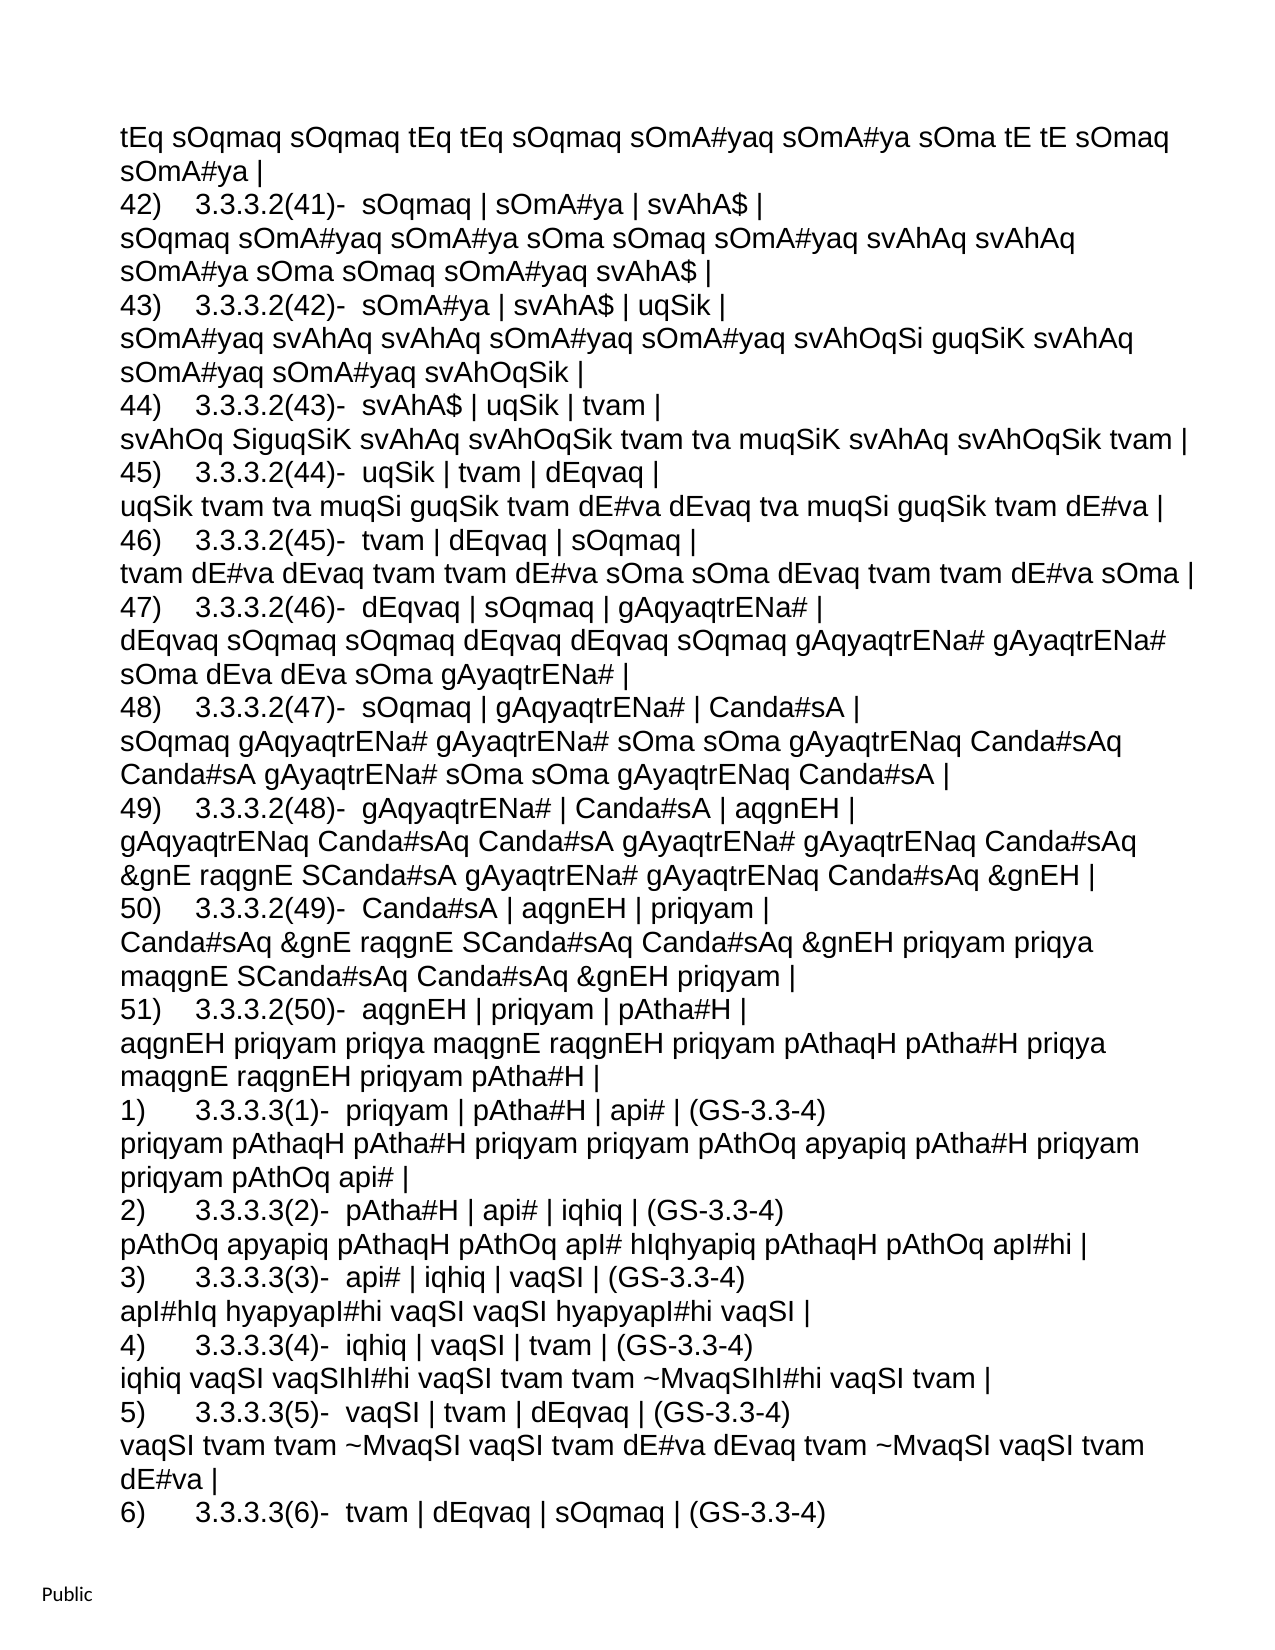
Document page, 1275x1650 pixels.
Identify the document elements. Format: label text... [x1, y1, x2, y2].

text 5) 3.3.3.3(5)- vaqSI | tvam | dEqvaq | (GS-3.3-4) [120, 1394, 1200, 1428]
text apI#hIq hyapyapI#hi vaqSI vaqSI hyapyapI#hi vaqSI | [120, 1294, 1200, 1327]
text priqyam pAthaqH pAtha#H priqyam priqyam pAthOq apyapiq pAtha#H priqyam priqyam pAthOq api# | [120, 1126, 1200, 1193]
text 48) 3.3.3.2(47)- sOqmaq | gAqyaqtrENa# | Canda#sA | [120, 690, 1200, 724]
text 3) 3.3.3.3(3)- api# | iqhiq | vaqSI | (GS-3.3-4) [120, 1260, 1200, 1294]
text 49) 3.3.3.2(48)- gAqyaqtrENa# | Canda#sA | aqgnEH | [120, 791, 1200, 824]
text sOqmaq gAqyaqtrENa# gAyaqtrENa# sOma sOma gAyaqtrENaq Canda#sAq Canda#sA gAyaqtrENa# sOma sOma gAyaqtrENaq Canda#sA | [120, 724, 1200, 791]
text 46) 3.3.3.2(45)- tvam | dEqvaq | sOqmaq | [120, 522, 1200, 556]
text 44) 3.3.3.2(43)- svAhA$ | uqSik | tvam | [120, 388, 1200, 422]
text vaqSI tvam tvam ~MvaqSI vaqSI tvam dE#va dEvaq tvam ~MvaqSI vaqSI tvam dE#va | [120, 1428, 1200, 1495]
text 45) 3.3.3.2(44)- uqSik | tvam | dEqvaq | [120, 455, 1200, 489]
text 50) 3.3.3.2(49)- Canda#sA | aqgnEH | priqyam | [120, 891, 1200, 925]
text 6) 3.3.3.3(6)- tvam | dEqvaq | sOqmaq | (GS-3.3-4) [120, 1495, 1200, 1529]
text 51) 3.3.3.2(50)- aqgnEH | priqyam | pAtha#H | [120, 992, 1200, 1026]
text iqhiq vaqSI vaqSIhI#hi vaqSI tvam tvam ~MvaqSIhI#hi vaqSI tvam | [120, 1361, 1200, 1394]
text sOmA#yaq svAhAq svAhAq sOmA#yaq sOmA#yaq svAhOqSi guqSiK svAhAq sOmA#yaq sOmA#yaq svAhOqSik | [120, 321, 1200, 388]
text uqSik tvam tva muqSi guqSik tvam dE#va dEvaq tva muqSi guqSik tvam dE#va | [120, 489, 1200, 522]
text tvam dE#va dEvaq tvam tvam dE#va sOma sOma dEvaq tvam tvam dE#va sOma | [120, 556, 1200, 589]
text 4) 3.3.3.3(4)- iqhiq | vaqSI | tvam | (GS-3.3-4) [120, 1327, 1200, 1361]
text 42) 3.3.3.2(41)- sOqmaq | sOmA#ya | svAhA$ | [120, 187, 1200, 221]
text 2) 3.3.3.3(2)- pAtha#H | api# | iqhiq | (GS-3.3-4) [120, 1193, 1200, 1227]
text pAthOq apyapiq pAthaqH pAthOq apI# hIqhyapiq pAthaqH pAthOq apI#hi | [120, 1227, 1200, 1260]
text gAqyaqtrENaq Canda#sAq Canda#sA gAyaqtrENa# gAyaqtrENaq Canda#sAq &gnE raqgnE SCanda#sA gAyaqtrENa# gAyaqtrENaq Canda#sAq &gnEH | [120, 824, 1200, 891]
text 43) 3.3.3.2(42)- sOmA#ya | svAhA$ | uqSik | [120, 288, 1200, 321]
text tEq sOqmaq sOqmaq tEq tEq sOqmaq sOmA#yaq sOmA#ya sOma tE tE sOmaq sOmA#ya | [120, 120, 1200, 187]
text aqgnEH priqyam priqya maqgnE raqgnEH priqyam pAthaqH pAtha#H priqya maqgnE raqgnEH priqyam pAtha#H | [120, 1026, 1200, 1093]
text 47) 3.3.3.2(46)- dEqvaq | sOqmaq | gAqyaqtrENa# | [120, 589, 1200, 623]
text sOqmaq sOmA#yaq sOmA#ya sOma sOmaq sOmA#yaq svAhAq svAhAq sOmA#ya sOma sOmaq sOmA#yaq svAhA$ | [120, 221, 1200, 288]
text 1) 3.3.3.3(1)- priqyam | pAtha#H | api# | (GS-3.3-4) [120, 1093, 1200, 1126]
text Canda#sAq &gnE raqgnE SCanda#sAq Canda#sAq &gnEH priqyam priqya maqgnE SCanda#sAq Canda#sAq &gnEH priqyam | [120, 925, 1200, 992]
text dEqvaq sOqmaq sOqmaq dEqvaq dEqvaq sOqmaq gAqyaqtrENa# gAyaqtrENa# sOma dEva dEva sOma gAyaqtrENa# | [120, 623, 1200, 690]
text svAhOq SiguqSiK svAhAq svAhOqSik tvam tva muqSiK svAhAq svAhOqSik tvam | [120, 422, 1200, 455]
